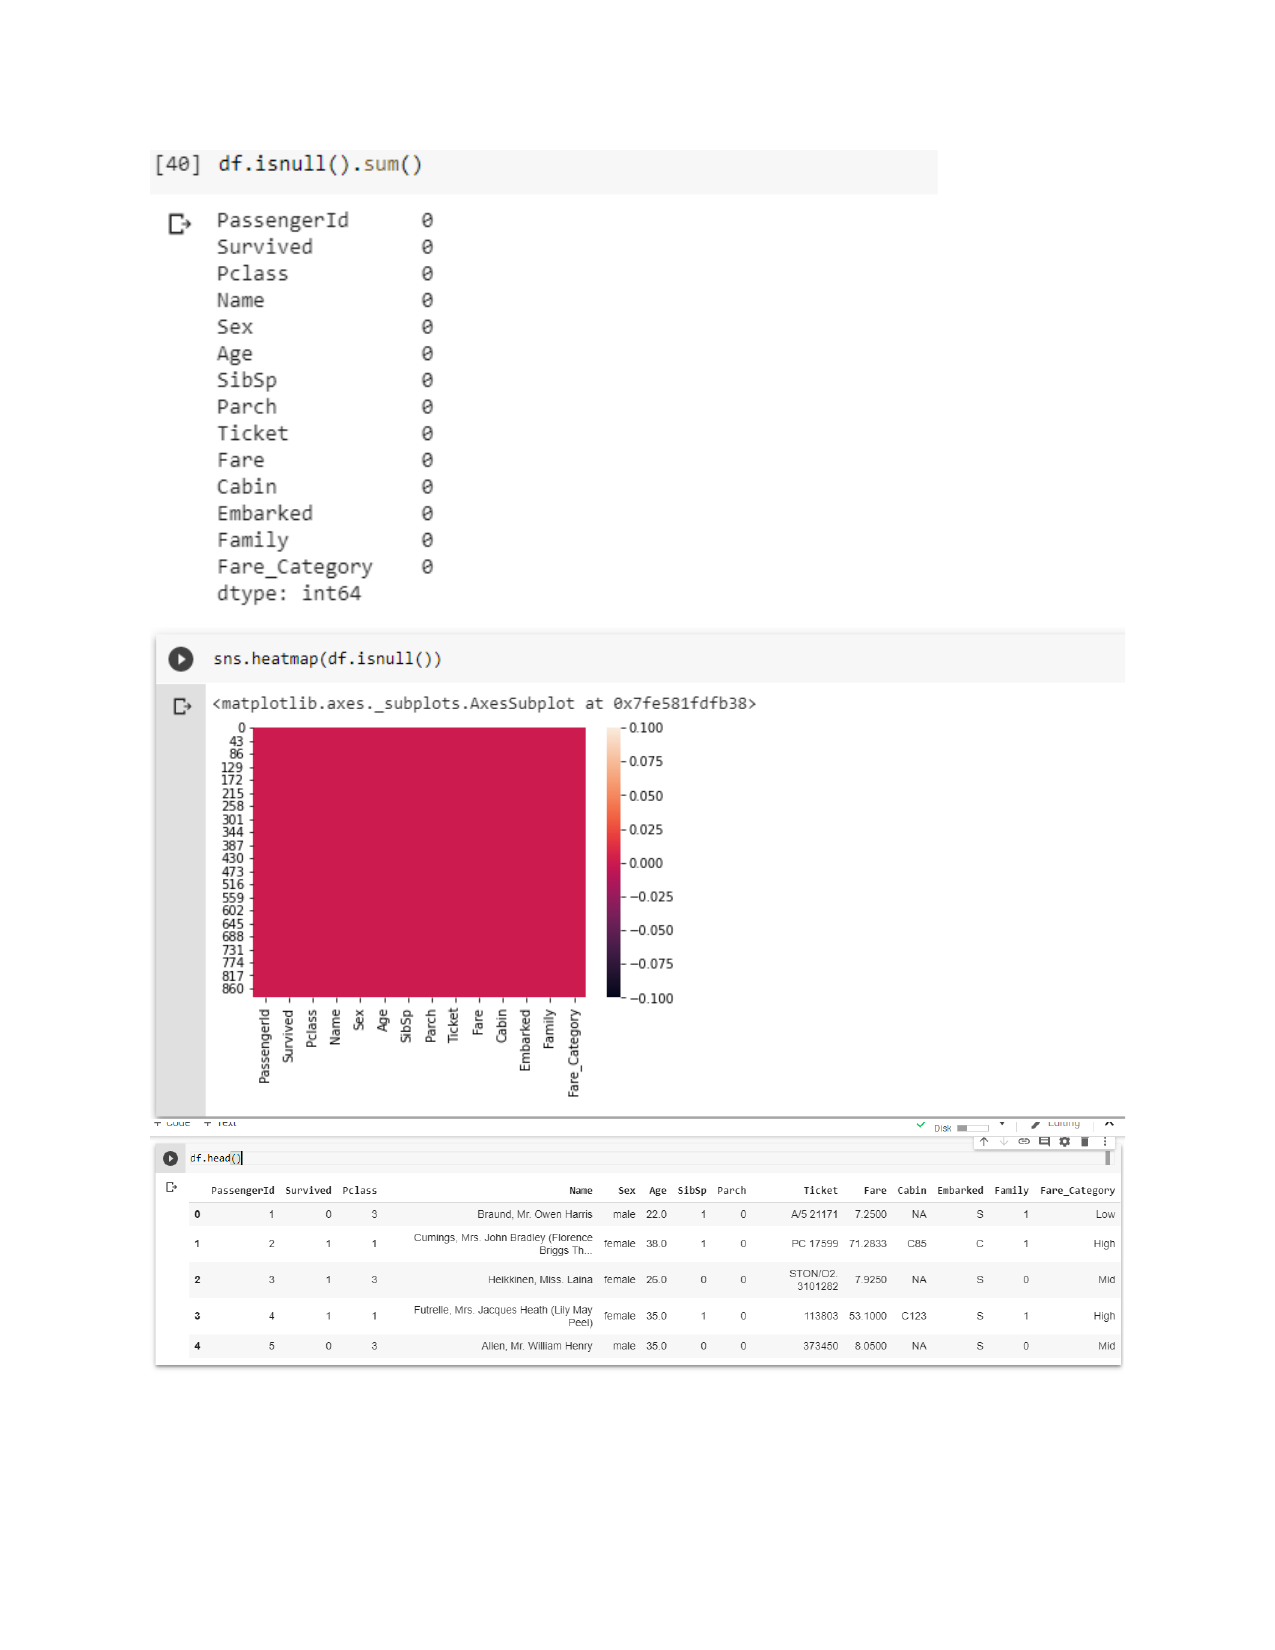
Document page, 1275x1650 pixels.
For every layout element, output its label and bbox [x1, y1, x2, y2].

picture [150, 150, 938, 624]
picture [150, 627, 1125, 1119]
picture [150, 1122, 1125, 1392]
